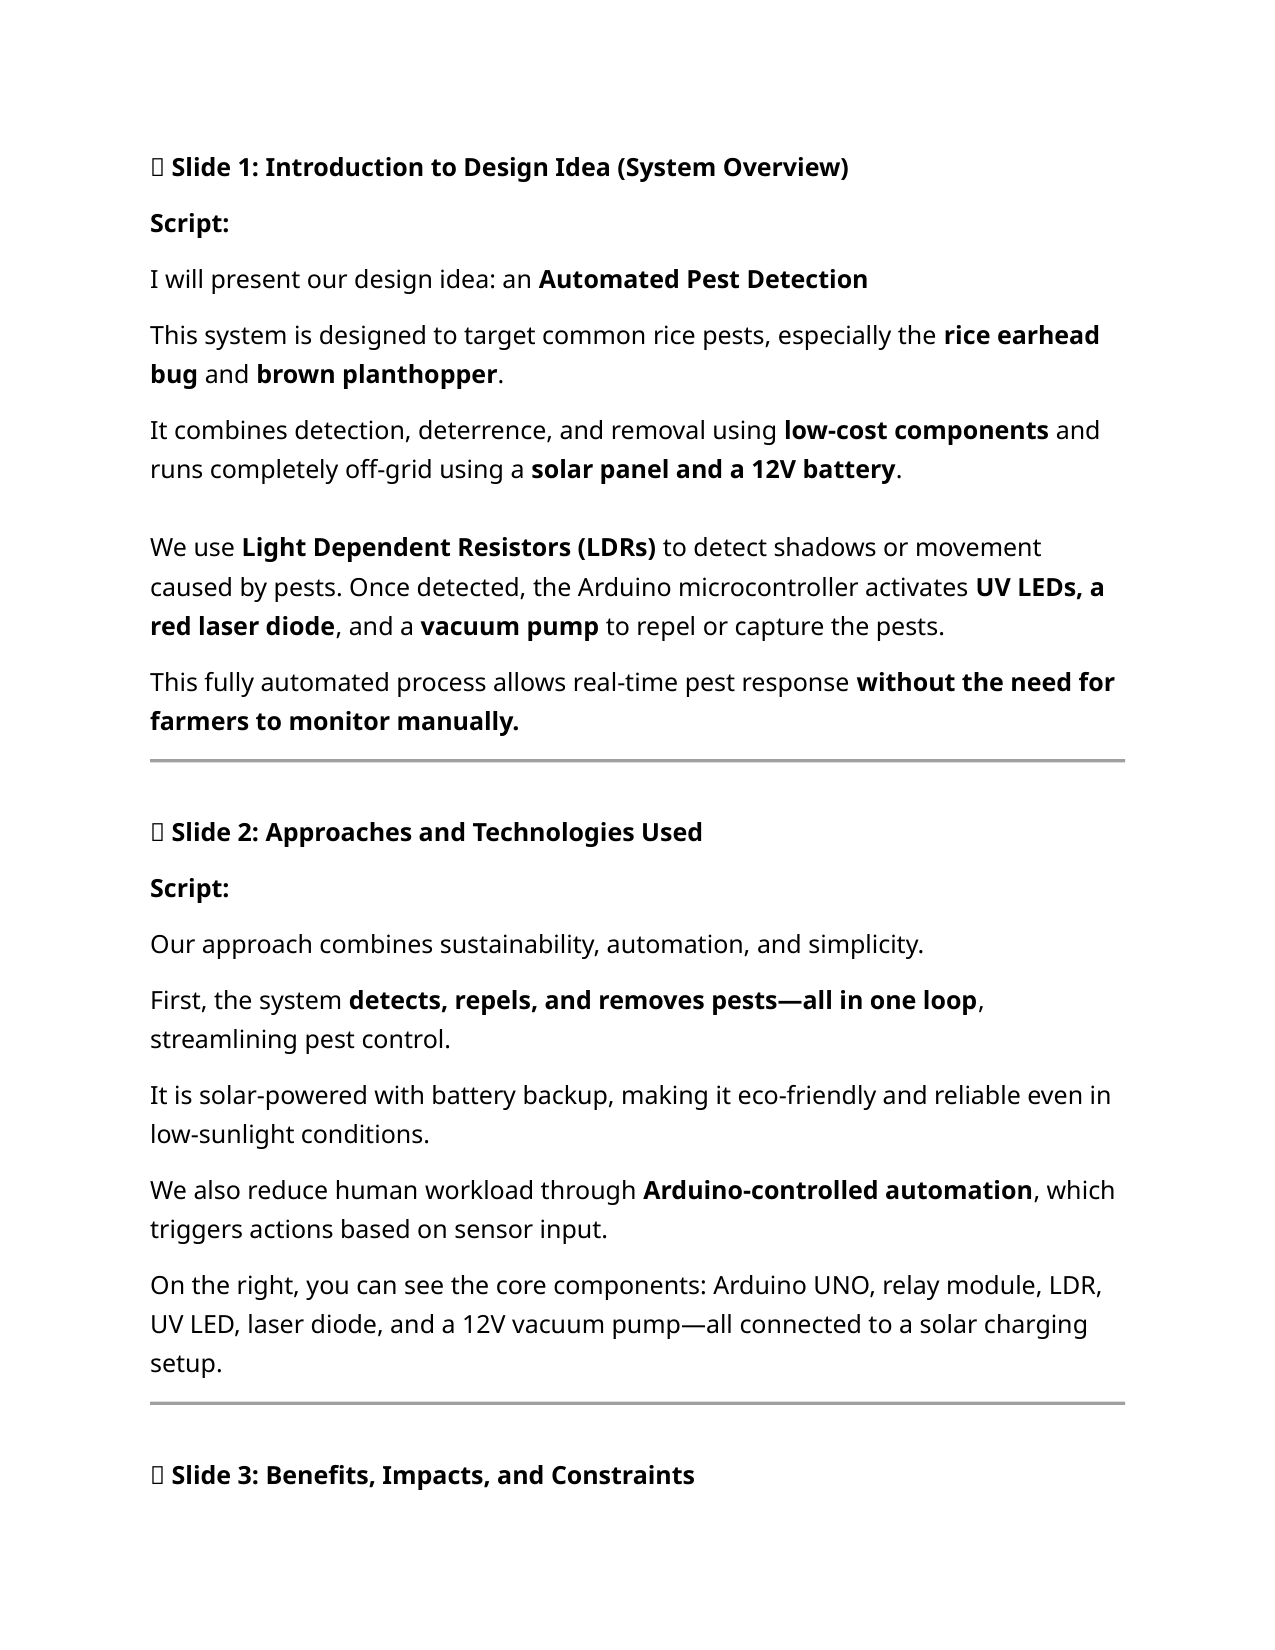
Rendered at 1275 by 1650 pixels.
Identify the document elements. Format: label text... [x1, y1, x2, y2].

text It combines detection, deterrence, and removal using low-cost components and runs completely off-grid using a solar panel and a 12V battery. We use Light Dependent Resistors (LDRs) to detect shadows or movement caused by pests. Once detected, the Arduino microcontroller activates UV LEDs, a red laser diode, and a vacuum pump to repel or capture the pests. [150, 412, 1125, 642]
text Our approach combines sustainability, automation, and simplicity. [150, 927, 1125, 961]
text First, the system detects, repels, and removes pests—all in one loop, streamlining pest control. [150, 982, 1125, 1056]
text ✅ Slide 3: Benefits, Impacts, and Constraints [150, 1457, 1125, 1492]
text ✅ Slide 1: Introduction to Design Idea (System Overview) [150, 150, 1125, 184]
text On the right, you can see the core components: Arduino UNO, relay module, LDR, UV LED, laser diode, and a 12V vacuum pump—all connected to a solar charging setup. [150, 1267, 1125, 1380]
text Script: [150, 871, 1125, 905]
text I will present our design idea: an Automated Pest Detection [150, 262, 1125, 296]
text This fully automated process allows real-time pest response without the need for farmers to monitor manually. [150, 664, 1125, 737]
text Script: [150, 206, 1125, 240]
text We also reduce human workload through Arduino-controlled automation, which triggers actions based on sensor input. [150, 1172, 1125, 1246]
text This system is designed to target common rice pests, especially the rice earhead bug and brown planthopper. [150, 317, 1125, 391]
text It is solar-powered with battery backup, making it eco-friendly and reliable even in low-sunlight conditions. [150, 1077, 1125, 1151]
text ✅ Slide 2: Approaches and Technologies Used [150, 815, 1125, 849]
